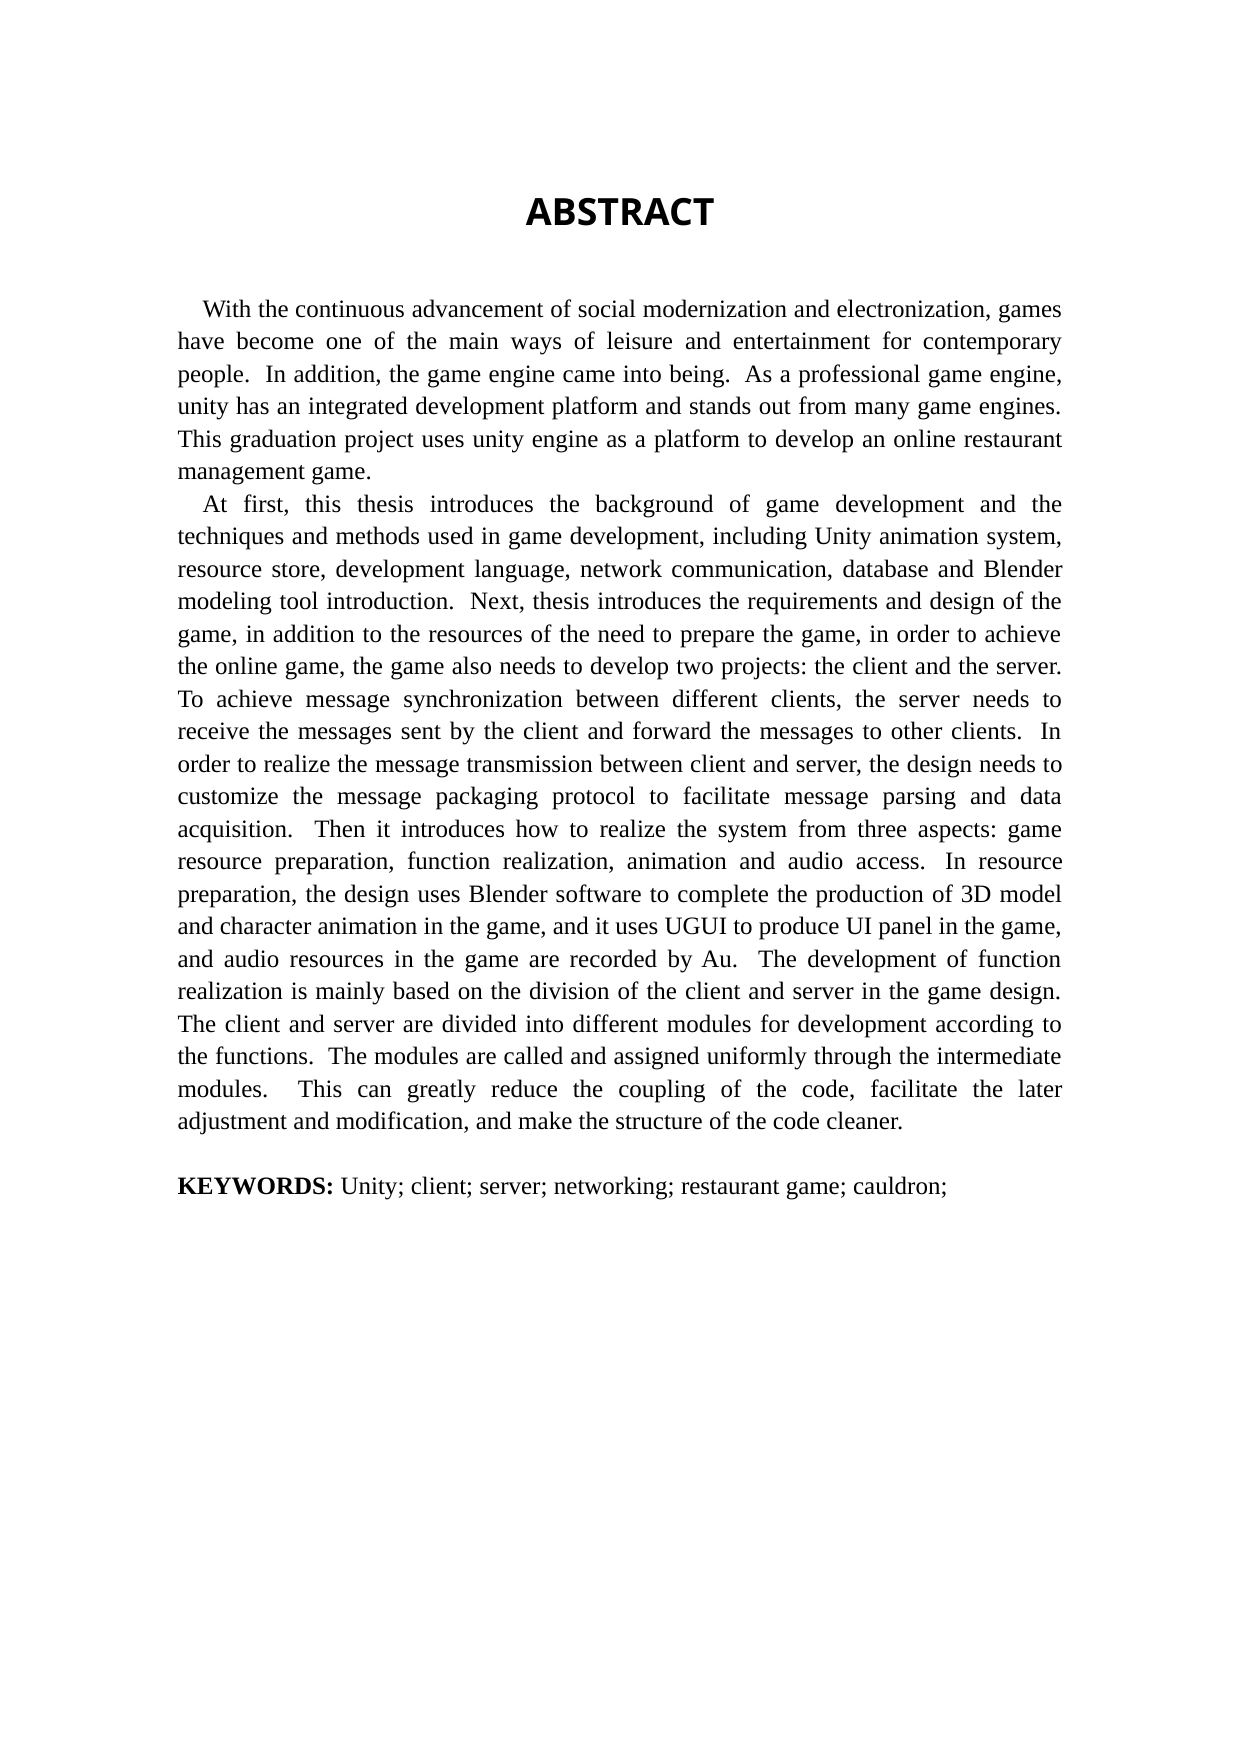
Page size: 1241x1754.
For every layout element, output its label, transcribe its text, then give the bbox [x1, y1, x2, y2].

text At first, this thesis introduces the background of game development and the techniques and methods used in game development, including Unity animation system, resource store, development language, network communication, database and Blender modeling tool introduction. Next, thesis introduces the requirements and design of the game, in addition to the resources of the need to prepare the game, in order to achieve the online game, the game also needs to develop two projects: the client and the server. To achieve message synchronization between different clients, the server needs to receive the messages sent by the client and forward the messages to other clients. In order to realize the message transmission between client and server, the design needs to customize the message packaging protocol to facilitate message parsing and data acquisition. Then it introduces how to realize the system from three aspects: game resource preparation, function realization, animation and audio access. In resource preparation, the design uses Blender software to complete the production of 3D model and character animation in the game, and it uses UGUI to produce UI panel in the game, and audio resources in the game are recorded by Au. The development of function realization is mainly based on the division of the client and server in the game design. The client and server are divided into different modules for development according to the functions. The modules are called and assigned uniformly through the intermediate modules. This can greatly reduce the coupling of the code, facilitate the later adjustment and modification, and make the structure of the code cleaner. [177, 487, 1063, 1137]
text With the continuous advancement of social modernization and electronization, games have become one of the main ways of leisure and entertainment for contemporary people. In addition, the game engine came into being. As a professional game engine, unity has an integrated development platform and stands out from many game engines. This graduation project uses unity engine as a platform to develop an online restaurant management game. [177, 292, 1063, 487]
text KEYWORDS: Unity; client; server; networking; restaurant game; cauldron; [177, 1169, 1063, 1202]
text ABSTRACT [177, 178, 1063, 243]
